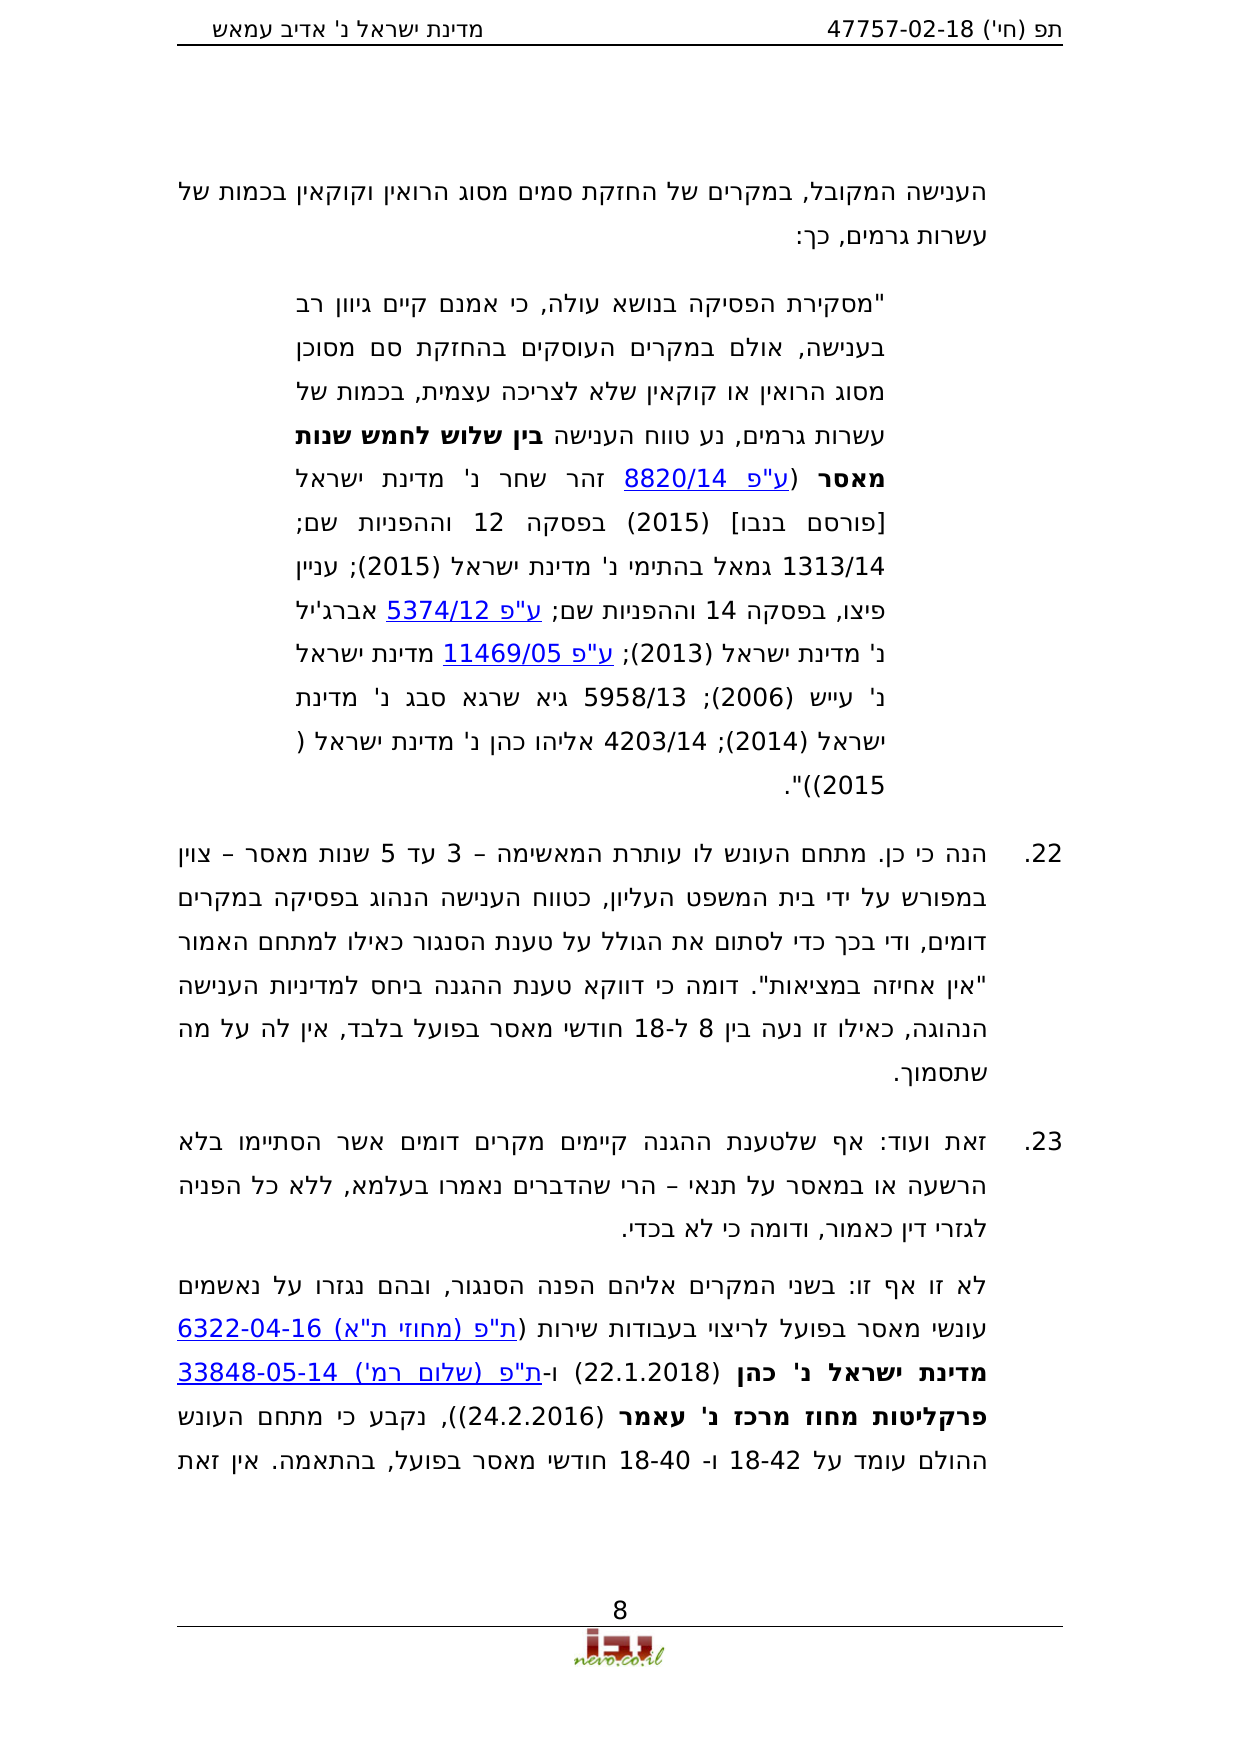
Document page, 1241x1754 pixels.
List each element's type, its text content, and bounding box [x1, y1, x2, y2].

text 23. זאת ועוד: אף שלטענת ההגנה קיימים מקרים דומים אשר הסתיימו בלא הרשעה או במאסר על תנאי – הרי שהדברים נאמרו בעלמא, ללא כל הפניה לגזרי דין כאמור, ודומה כי לא בכדי. [177, 1127, 1063, 1244]
text "מסקירת הפסיקה בנושא עולה, כי אמנם קיים גיוון רב בענישה, אולם במקרים העוסקים בהחזקת סם מסוכן מסוג הרואין או קוקאין שלא לצריכה עצמית, בכמות של עשרות גרמים, נע טווח הענישה בין שלוש לחמש שנות מאסר (ע"פ 8820/14 זהר שחר נ' מדינת ישראל [פורסם בנבו] (2015) בפסקה 12 וההפניות שם; 1313/14 גמאל בהתימי נ' מדינת ישראל (2015); עניין פיצו, בפסקה 14 וההפניות שם; ע"פ 5374/12 אברג'יל נ' מדינת ישראל (2013); ע"פ 11469/05 מדינת ישראל נ' עייש (2006); 5958/13 גיא שרגא סבג נ' מדינת ישראל (2014); 4203/14 אליהו כהן נ' מדינת ישראל (2015))". [295, 290, 886, 800]
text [177, 1271, 1063, 1475]
picture [574, 1628, 666, 1667]
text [177, 177, 1063, 250]
text 22. הנה כי כן. מתחם העונש לו עותרת המאשימה – 3 עד 5 שנות מאסר – צוין במפורש על ידי בית המשפט העליון, כטווח הענישה הנהוג בפסיקה במקרים דומים, ודי בכך כדי לסתום את הגולל על טענת הסנגור כאילו למתחם האמור "אין אחיזה במציאות". דומה כי דווקא טענת ההגנה ביחס למדיניות הענישה הנהוגה, כאילו זו נעה בין 8 ל-18 חודשי מאסר בפועל בלבד, אין לה על מה שתסמוך. [177, 840, 1063, 1088]
